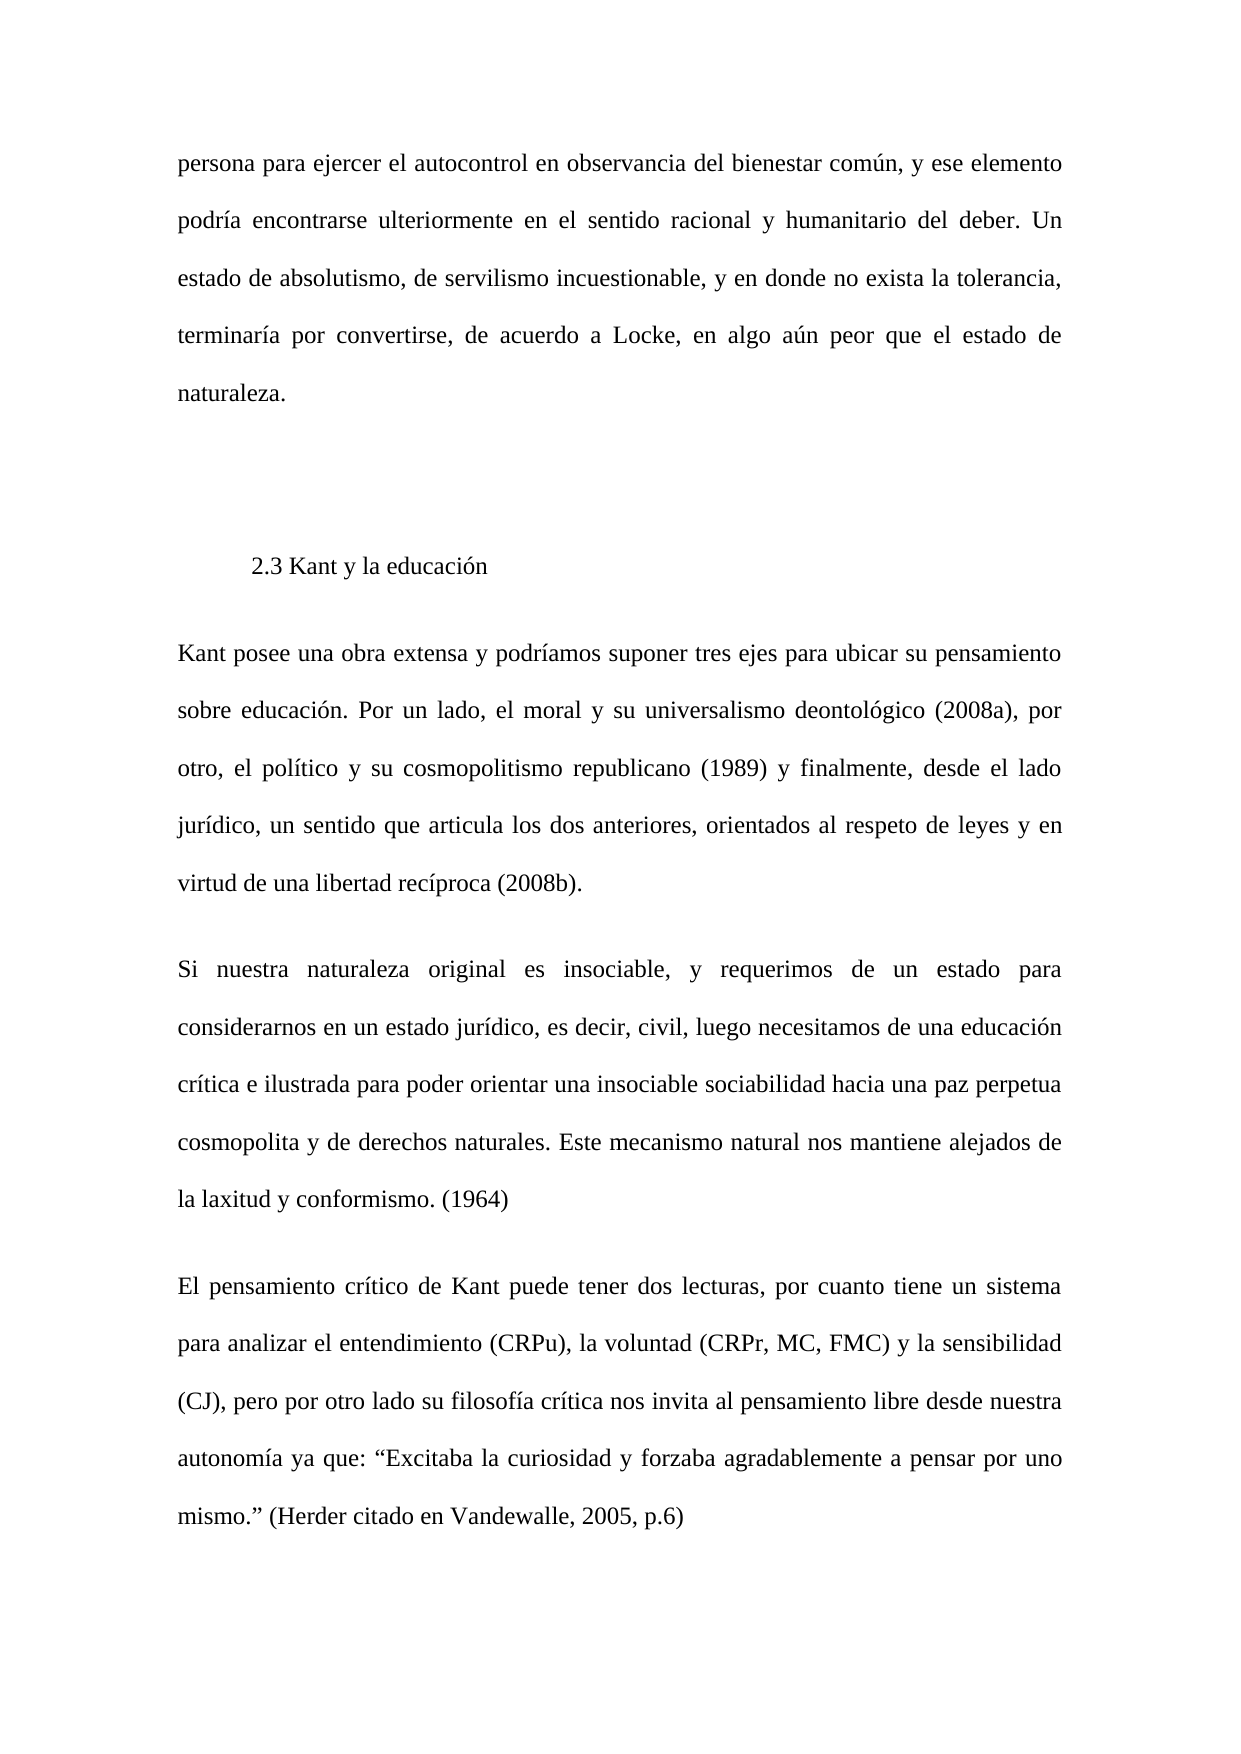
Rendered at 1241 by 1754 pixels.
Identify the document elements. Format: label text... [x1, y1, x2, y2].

list Kant y la educación [251, 551, 1063, 580]
text Si nuestra naturaleza original es insociable, y requerimos de un estado para considerarnos en un estado jurídico, es decir, civil, luego necesitamos de una educación crítica e ilustrada para poder orientar una insociable sociabilidad hacia una paz perpetua cosmopolita y de derechos naturales. Este mecanismo natural nos mantiene alejados de la laxitud y conformismo. (1964) [177, 954, 1063, 1213]
text El pensamiento crítico de Kant puede tener dos lecturas, por cuanto tiene un sistema para analizar el entendimiento (CRPu), la voluntad (CRPr, MC, FMC) y la sensibilidad (CJ), pero por otro lado su filosofía crítica nos invita al pensamiento libre desde nuestra autonomía ya que: “Excitaba la curiosidad y forzaba agradablemente a pensar por uno mismo.” (Herder citado en Vandewalle, 2005, p.6) [177, 1271, 1063, 1530]
text Kant posee una obra extensa y podríamos suponer tres ejes para ubicar su pensamiento sobre educación. Por un lado, el moral y su universalismo deontológico (2008a), por otro, el político y su cosmopolitismo republicano (1989) y finalmente, desde el lado jurídico, un sentido que articula los dos anteriores, orientados al respeto de leyes y en virtud de una libertad recíproca (2008b). [177, 638, 1063, 896]
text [177, 148, 1063, 406]
